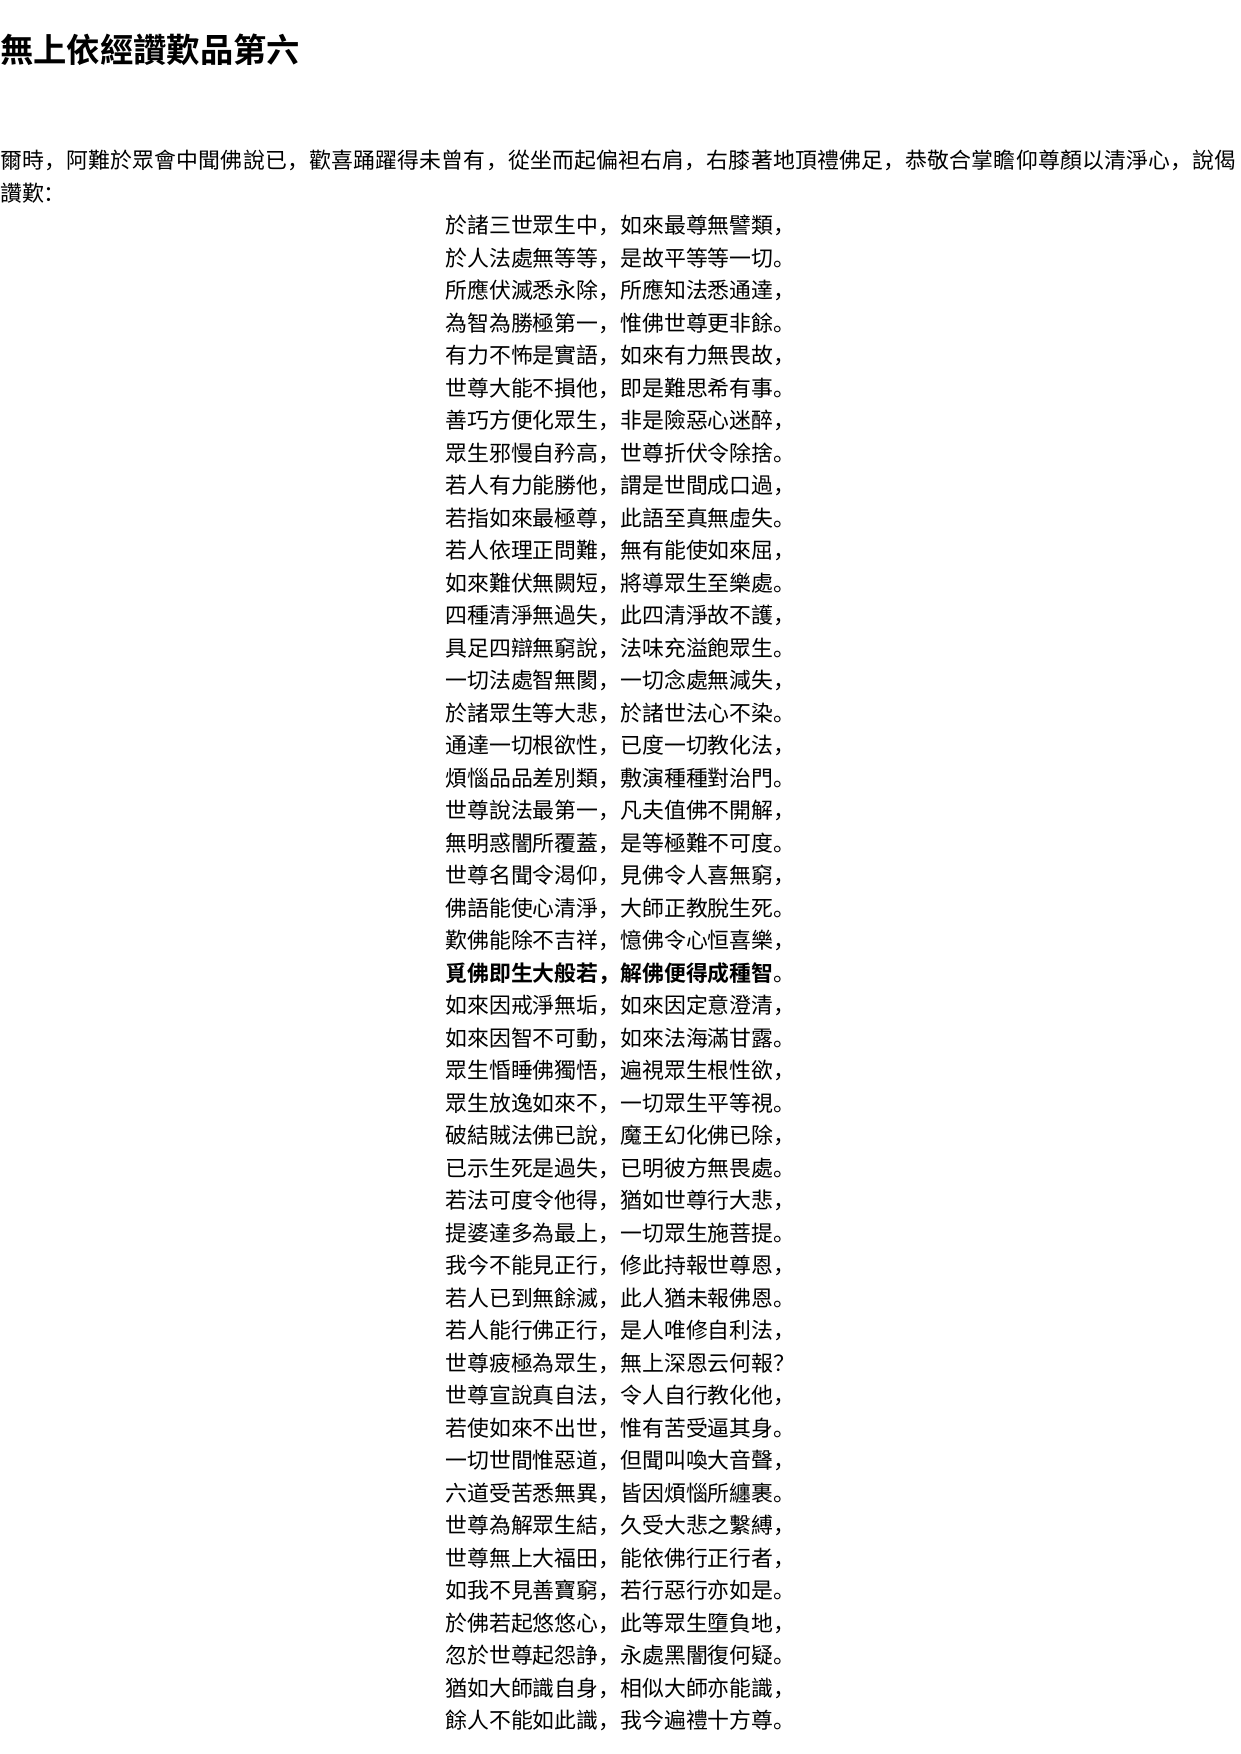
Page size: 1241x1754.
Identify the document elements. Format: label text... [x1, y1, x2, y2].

text 猶如大師識自身，相似大師亦能識， [0, 1670, 1240, 1703]
text 若人已到無餘滅，此人猶未報佛恩。 [0, 1280, 1240, 1313]
text 世尊為解眾生結，久受大悲之繫縛， [0, 1508, 1240, 1540]
text 眾生惛睡佛獨悟，遍視眾生根性欲， [0, 1053, 1240, 1085]
text 世尊宣說真自法，令人自行教化他， [0, 1378, 1240, 1410]
text 一切法處智無閡，一切念處無減失， [0, 663, 1240, 695]
text 破結賊法佛已說，魔王幻化佛已除， [0, 1118, 1240, 1150]
text 四種清淨無過失，此四清淨故不護， [0, 598, 1240, 630]
text 眾生邪慢自矜高，世尊折伏令除捨。 [0, 435, 1240, 468]
text 如我不見善寶窮，若行惡行亦如是。 [0, 1573, 1240, 1605]
text 世尊大能不損他，即是難思希有事。 [0, 370, 1240, 403]
text 具足四辯無窮說，法味充溢飽眾生。 [0, 630, 1240, 663]
text 世尊疲極為眾生，無上深恩云何報？ [0, 1345, 1240, 1378]
text 我今不能見正行，修此持報世尊恩， [0, 1248, 1240, 1280]
text 煩惱品品差別類，敷演種種對治門。 [0, 760, 1240, 793]
text 如來難伏無闕短，將導眾生至樂處。 [0, 565, 1240, 598]
text 世尊名聞令渴仰，見佛令人喜無窮， [0, 858, 1240, 890]
text 為智為勝極第一，惟佛世尊更非餘。 [0, 305, 1240, 338]
text 覓佛即生大般若，解佛便得成種智。 [0, 955, 1240, 988]
text 於諸三世眾生中，如來最尊無譬類， [0, 208, 1240, 240]
text 歎佛能除不吉祥，憶佛令心恒喜樂， [0, 923, 1240, 955]
text 若人有力能勝他，謂是世間成口過， [0, 468, 1240, 500]
text 通達一切根欲性，已度一切教化法， [0, 728, 1240, 760]
text 如來因戒淨無垢，如來因定意澄清， [0, 988, 1240, 1020]
text 忽於世尊起怨諍，永處黑闇復何疑。 [0, 1638, 1240, 1670]
text 若指如來最極尊，此語至真無虛失。 [0, 500, 1240, 533]
text 一切世間惟惡道，但聞叫喚大音聲， [0, 1443, 1240, 1475]
text 於佛若起悠悠心，此等眾生墮負地， [0, 1605, 1240, 1638]
text 世尊說法最第一，凡夫值佛不開解， [0, 793, 1240, 825]
text 若使如來不出世，惟有苦受逼其身。 [0, 1410, 1240, 1443]
text 若法可度令他得，猶如世尊行大悲， [0, 1183, 1240, 1215]
text 所應伏滅悉永除，所應知法悉通達， [0, 273, 1240, 305]
text 世尊無上大福田，能依佛行正行者， [0, 1540, 1240, 1573]
text 已示生死是過失，已明彼方無畏處。 [0, 1150, 1240, 1183]
text 若人能行佛正行，是人唯修自利法， [0, 1313, 1240, 1345]
text 佛語能使心清淨，大師正教脫生死。 [0, 890, 1240, 923]
text 善巧方便化眾生，非是險惡心迷醉， [0, 403, 1240, 435]
text 於諸眾生等大悲，於諸世法心不染。 [0, 695, 1240, 728]
text 六道受苦悉無異，皆因煩惱所纏裹。 [0, 1475, 1240, 1508]
subtitle 無上依經讚歎品第六 [0, 16, 1240, 81]
text 餘人不能如此識，我今遍禮十方尊。 [0, 1703, 1240, 1735]
text 有力不怖是實語，如來有力無畏故， [0, 338, 1240, 370]
text 爾時，阿難於眾會中聞佛說已，歡喜踊躍得未曾有，從坐而起偏袒右肩，右膝著地頂禮佛足，恭敬合掌瞻仰尊顏以清淨心，說偈讚歎： [0, 143, 1240, 208]
text 眾生放逸如來不，一切眾生平等視。 [0, 1085, 1240, 1118]
text 若人依理正問難，無有能使如來屈， [0, 533, 1240, 565]
text 提婆達多為最上，一切眾生施菩提。 [0, 1215, 1240, 1248]
text 如來因智不可動，如來法海滿甘露。 [0, 1020, 1240, 1053]
text 無明惑闇所覆蓋，是等極難不可度。 [0, 825, 1240, 858]
text 於人法處無等等，是故平等等一切。 [0, 240, 1240, 273]
